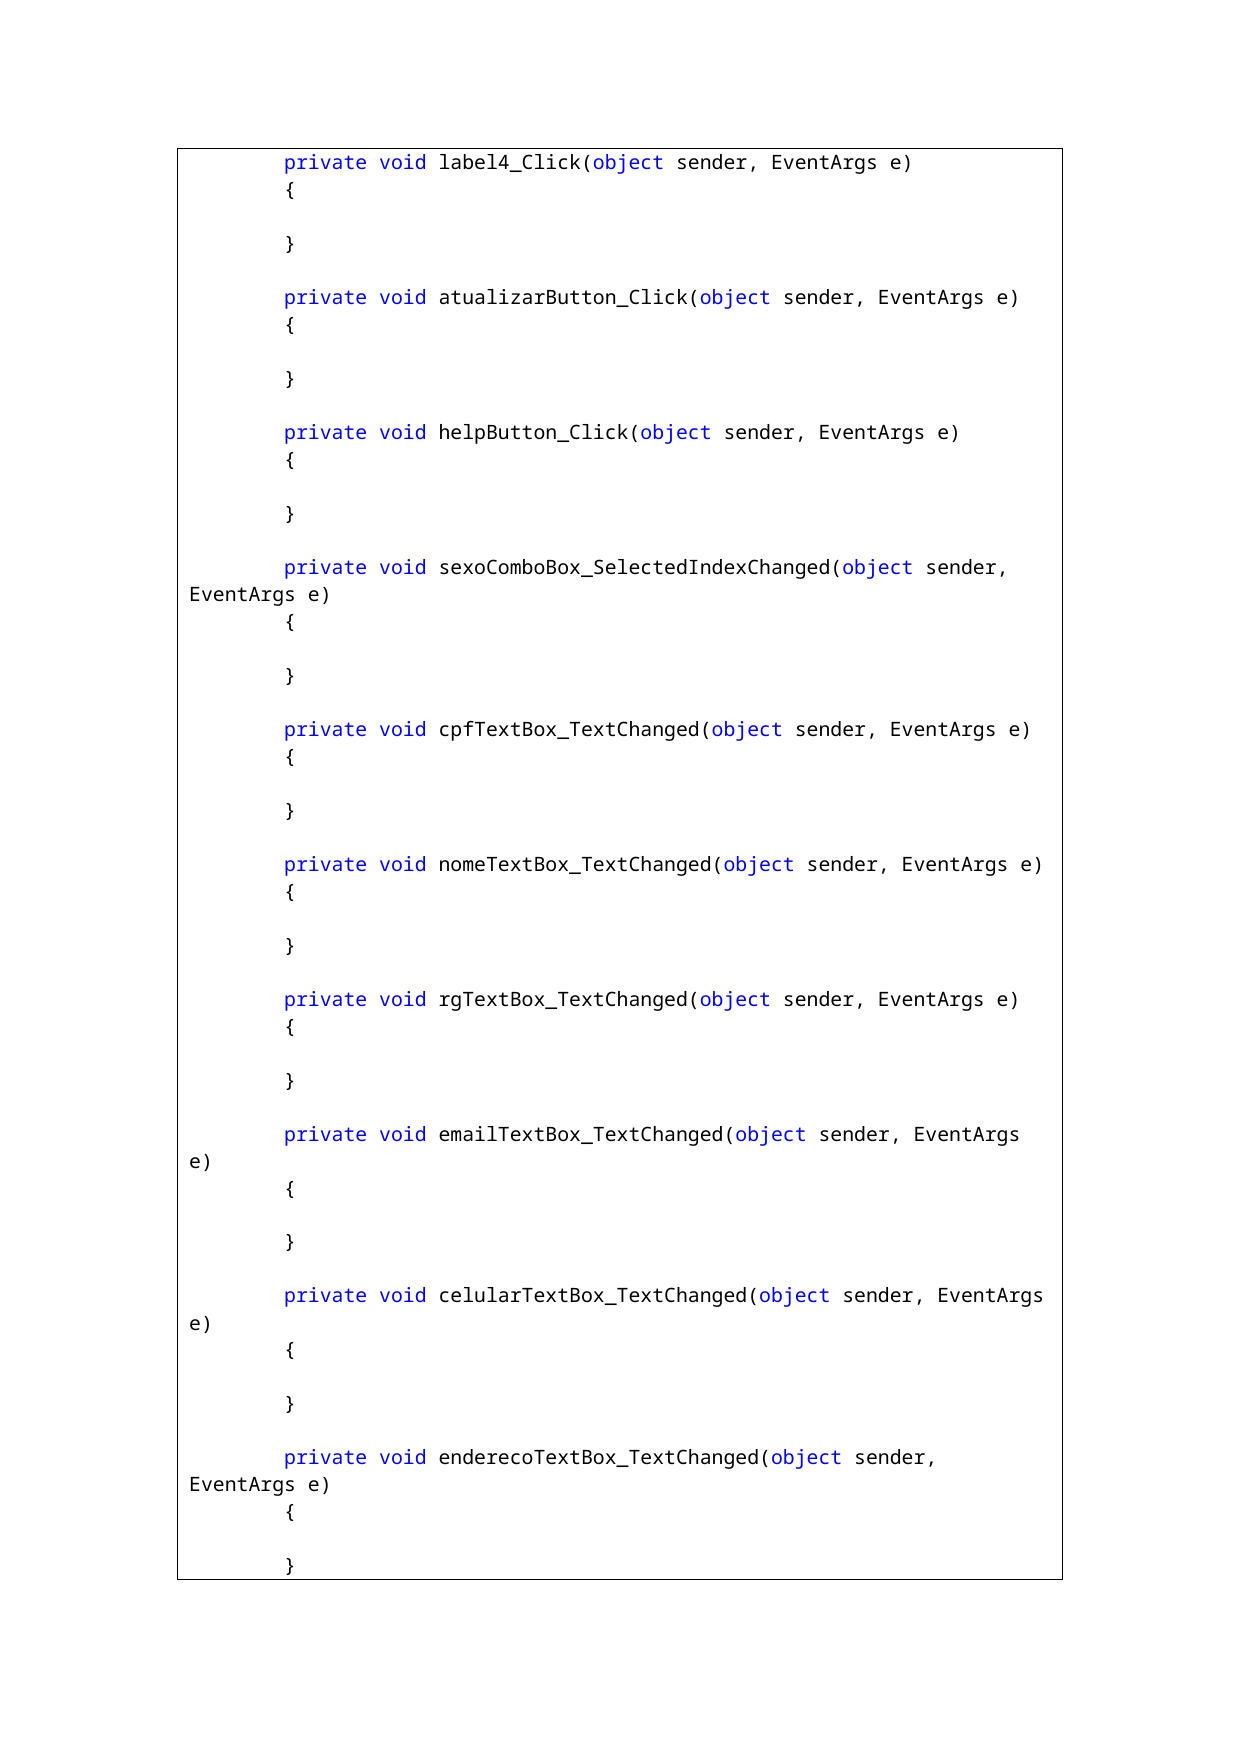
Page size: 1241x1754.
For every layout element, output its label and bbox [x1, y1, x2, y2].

table_header [178, 149, 1062, 1578]
